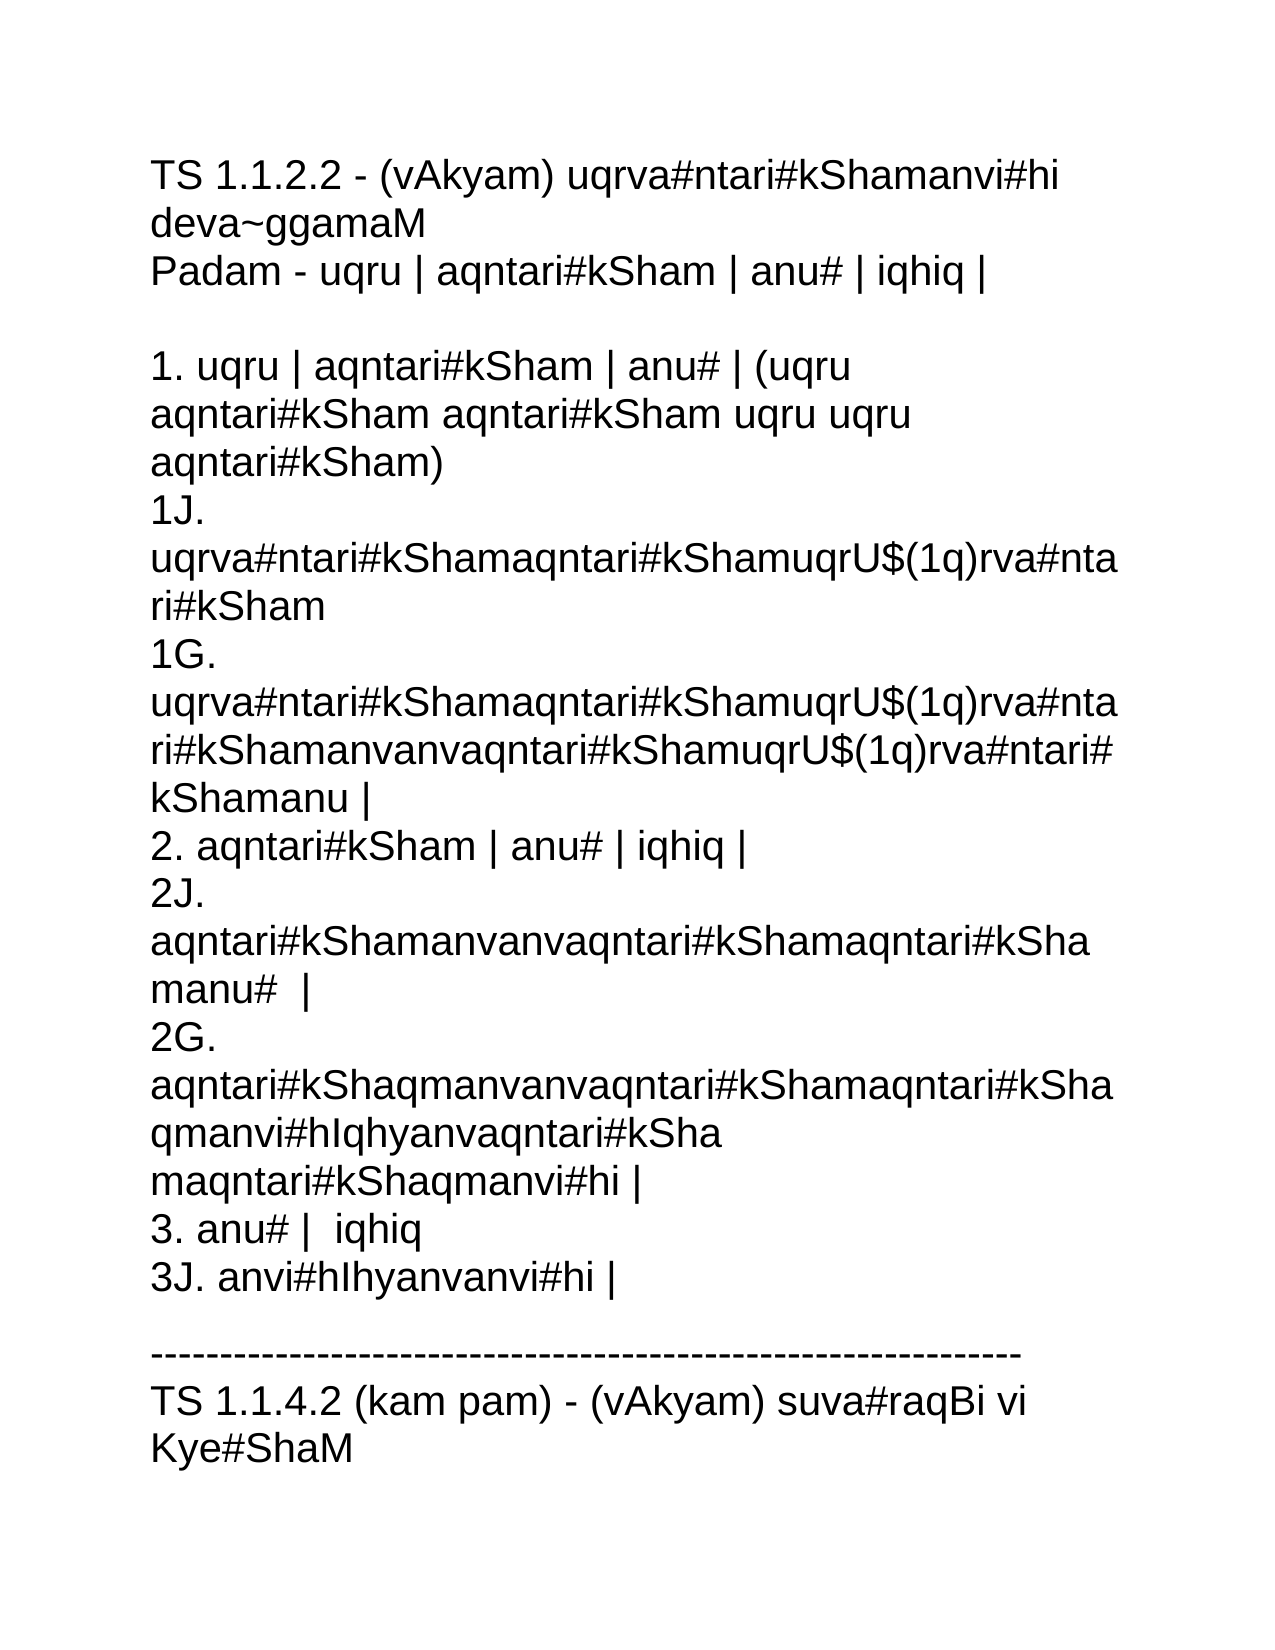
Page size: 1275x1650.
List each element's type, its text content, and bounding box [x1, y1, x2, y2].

text TS 1.1.2.2 - (vAkyam) uqrva#ntari#kShamanvi#hi deva~ggamaM [150, 150, 1125, 246]
text 1J. uqrva#ntari#kShamaqntari#kShamuqrU$(1q)rva#ntari#kSham [150, 485, 1125, 629]
text 1. uqru | aqntari#kSham | anu# | (uqru aqntari#kSham aqntari#kSham uqru uqru aqntari#kSham) [150, 342, 1125, 485]
text 2G. aqntari#kShaqmanvanvaqntari#kShamaqntari#kShaqmanvi#hIqhyanvaqntari#kSha maqntari#kShaqmanvi#hi | [150, 1012, 1125, 1204]
text --------------------------------------------------------------- [150, 1328, 1125, 1376]
text 3J. anvi#hIhyanvanvi#hi | [150, 1252, 1125, 1300]
text Padam - uqru | aqntari#kSham | anu# | iqhiq | [150, 246, 1125, 294]
text 2J. aqntari#kShamanvanvaqntari#kShamaqntari#kShamanu# | [150, 869, 1125, 1012]
text 1G. uqrva#ntari#kShamaqntari#kShamuqrU$(1q)rva#ntari#kShamanvanvaqntari#kShamuqrU$(1q)rva#ntari#kShamanu | [150, 629, 1125, 821]
text 2. aqntari#kSham | anu# | iqhiq | [150, 821, 1125, 869]
text TS 1.1.4.2 (kam pam) - (vAkyam) suva#raqBi vi Kye#ShaM [150, 1376, 1125, 1472]
text 3. anu# | iqhiq [150, 1204, 1125, 1252]
